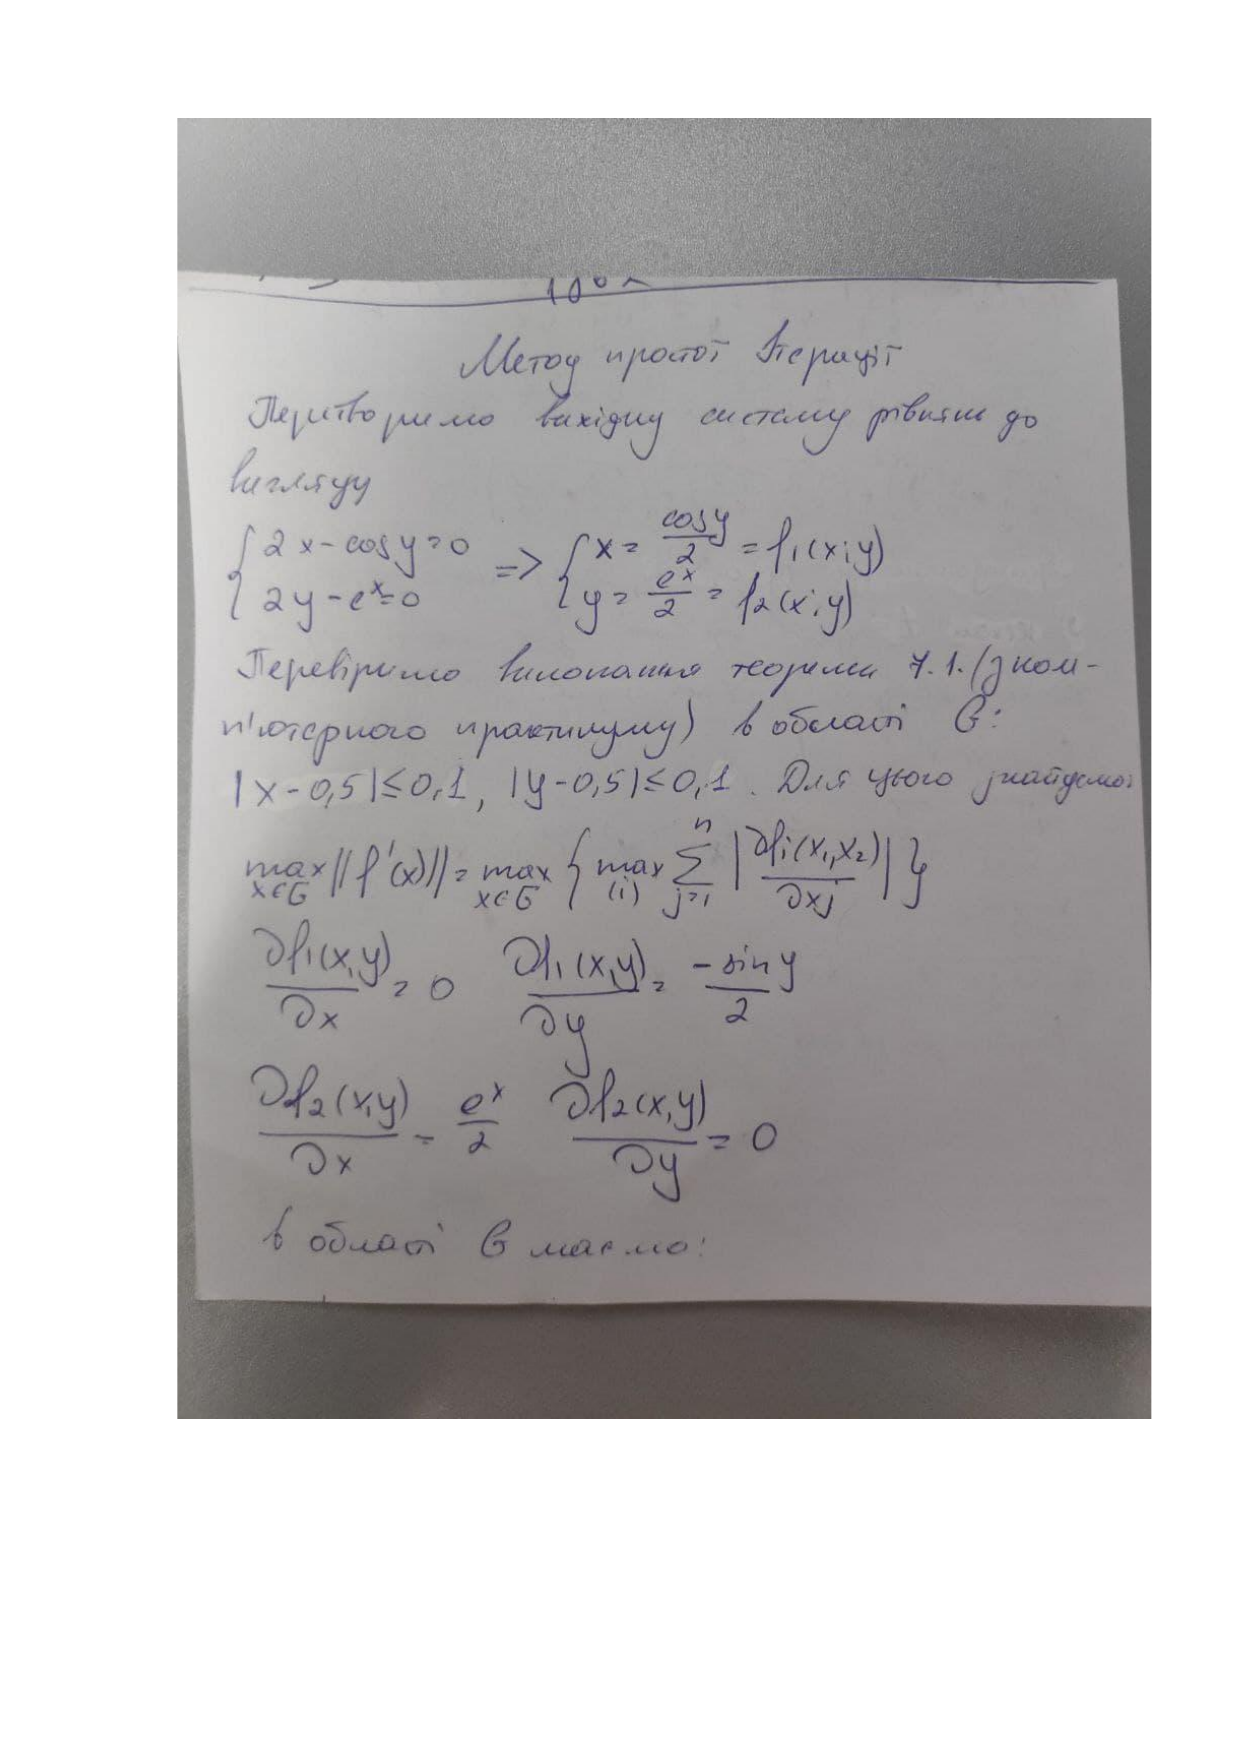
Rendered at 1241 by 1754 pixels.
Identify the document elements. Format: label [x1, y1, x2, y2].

picture [177, 118, 1152, 1419]
